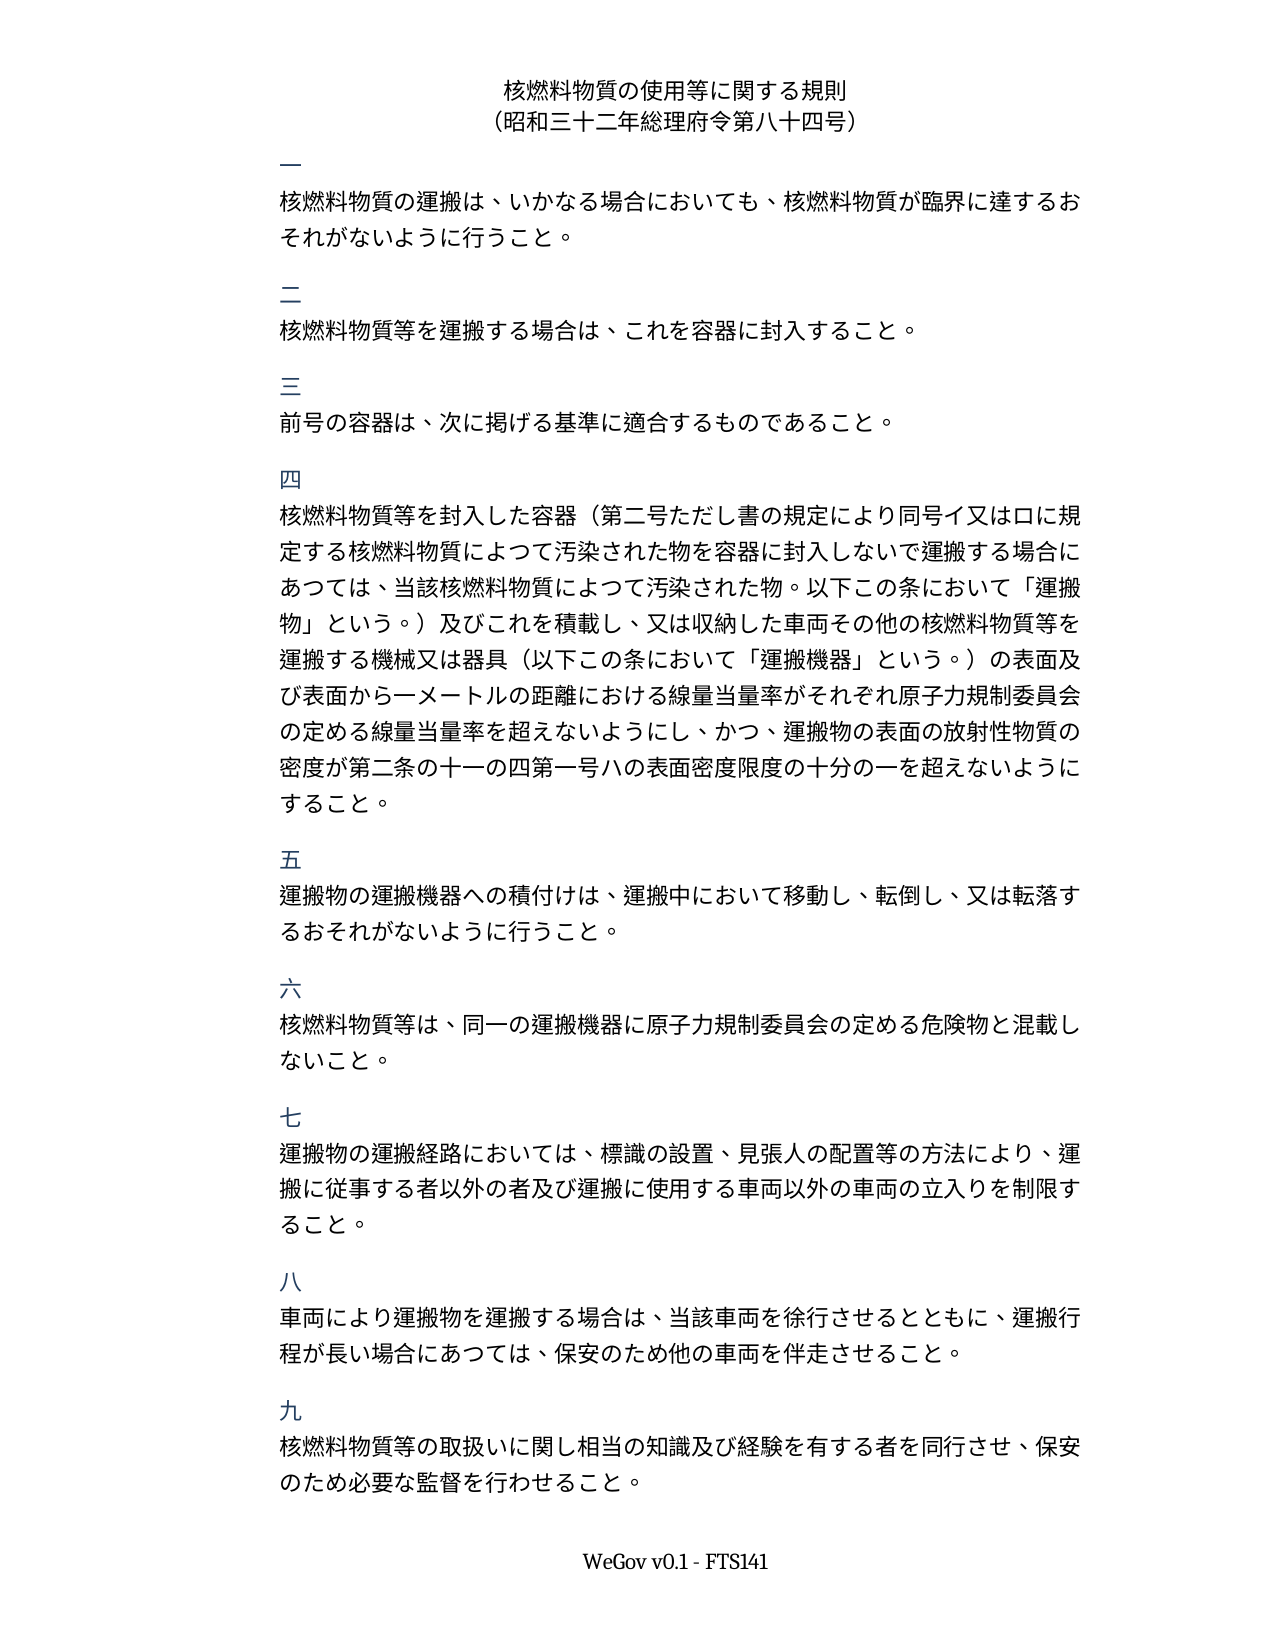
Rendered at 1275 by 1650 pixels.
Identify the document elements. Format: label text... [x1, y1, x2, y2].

text 核燃料物質等を封入した容器（第二号ただし書の規定により同号イ又はロに規定する核燃料物質によつて汚染された物を容器に封入しないで運搬する場合にあつては、当該核燃料物質によつて汚染された物。以下この条において「運搬物」という。）及びこれを積載し、又は収納した車両その他の核燃料物質等を運搬する機械又は器具（以下この条において「運搬機器」という。）の表面及び表面から一メートルの距離における線量当量率がそれぞれ原子力規制委員会の定める線量当量率を超えないようにし、かつ、運搬物の表面の放射性物質の密度が第二条の十一の四第一号ハの表面密度限度の十分の一を超えないようにすること。 [279, 500, 1087, 819]
subtitle 五 [279, 844, 1087, 876]
subtitle 四 [279, 464, 1087, 495]
text 核燃料物質等は、同一の運搬機器に原子力規制委員会の定める危険物と混載しないこと。 [279, 1009, 1087, 1076]
subtitle 二 [279, 279, 1087, 310]
text 核燃料物質の運搬は、いかなる場合においても、核燃料物質が臨界に達するおそれがないように行うこと。 [279, 186, 1087, 253]
text 運搬物の運搬機器への積付けは、運搬中において移動し、転倒し、又は転落するおそれがないように行うこと。 [279, 880, 1087, 947]
text 車両により運搬物を運搬する場合は、当該車両を徐行させるとともに、運搬行程が長い場合にあつては、保安のため他の車両を伴走させること。 [279, 1302, 1087, 1369]
subtitle 三 [279, 371, 1087, 403]
subtitle 一 [279, 150, 1087, 181]
text 運搬物の運搬経路においては、標識の設置、見張人の配置等の方法により、運搬に従事する者以外の者及び運搬に使用する車両以外の車両の立入りを制限すること。 [279, 1137, 1087, 1241]
subtitle 九 [279, 1395, 1087, 1426]
subtitle 六 [279, 973, 1087, 1004]
subtitle 七 [279, 1102, 1087, 1133]
text 前号の容器は、次に掲げる基準に適合するものであること。 [279, 407, 1087, 438]
text 核燃料物質等の取扱いに関し相当の知識及び経験を有する者を同行させ、保安のため必要な監督を行わせること。 [279, 1431, 1087, 1498]
text 核燃料物質等を運搬する場合は、これを容器に封入すること。 [279, 314, 1087, 346]
subtitle 八 [279, 1266, 1087, 1297]
